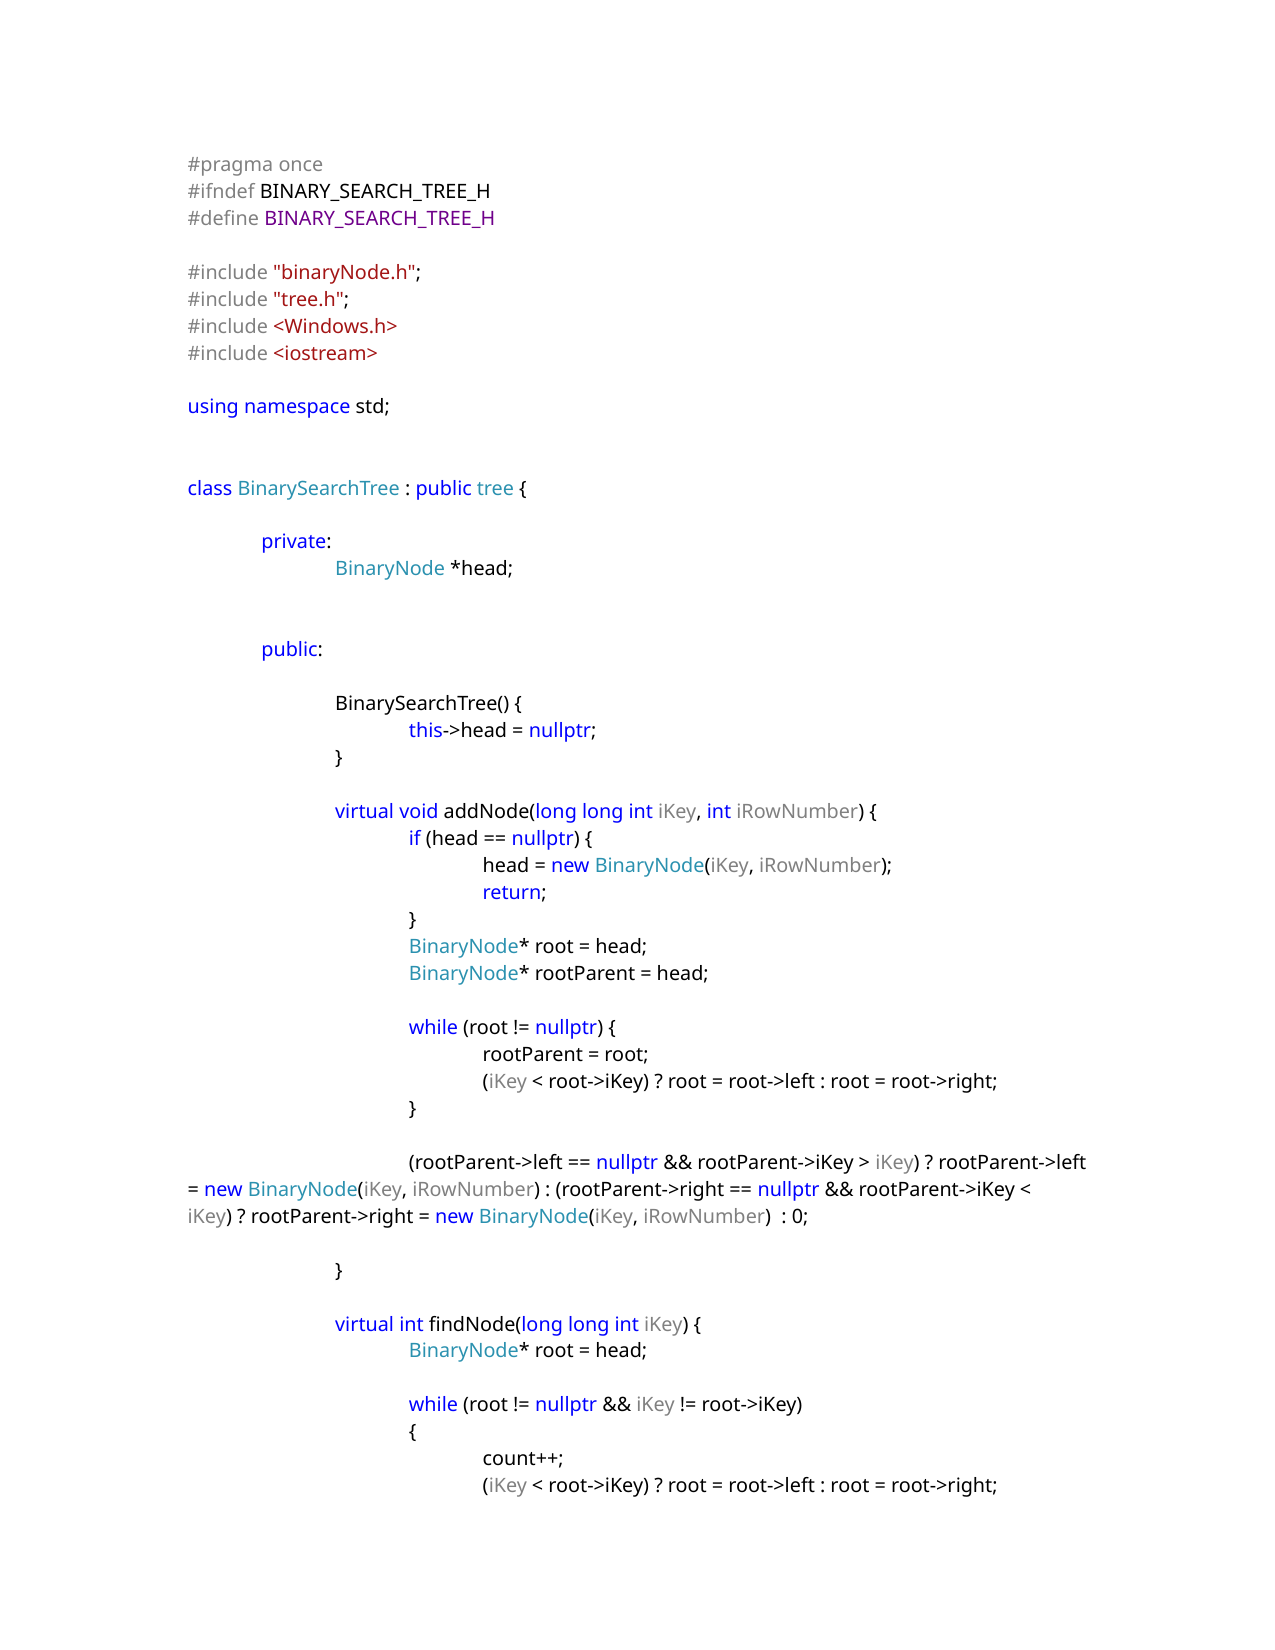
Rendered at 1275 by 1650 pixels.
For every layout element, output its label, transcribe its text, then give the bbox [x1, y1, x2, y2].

text #define BINARY_SEARCH_TREE_H [187, 204, 1087, 231]
text if (head == nullptr) { [187, 824, 1087, 851]
text count++; [187, 1445, 1087, 1472]
text BinaryNode* root = head; [187, 932, 1087, 959]
text BinaryNode* rootParent = head; [187, 959, 1087, 986]
text public: [187, 636, 1087, 663]
text #include "binaryNode.h"; [187, 258, 1087, 285]
text BinarySearchTree() { [187, 689, 1087, 717]
text rootParent = root; [187, 1040, 1087, 1067]
text BinaryNode *head; [187, 555, 1087, 582]
text BinaryNode* root = head; [187, 1337, 1087, 1364]
text #include "tree.h"; [187, 285, 1087, 312]
text (iKey < root->iKey) ? root = root->left : root = root->right; [187, 1067, 1087, 1094]
text virtual void addNode(long long int iKey, int iRowNumber) { [187, 797, 1087, 824]
text #include <Windows.h> [187, 312, 1087, 339]
text private: [187, 528, 1087, 555]
text #ifndef BINARY_SEARCH_TREE_H [187, 177, 1087, 204]
text } [187, 1094, 1087, 1121]
text } [187, 905, 1087, 932]
text this->head = nullptr; [187, 717, 1087, 743]
text (iKey < root->iKey) ? root = root->left : root = root->right; [187, 1472, 1087, 1499]
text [187, 1391, 1087, 1418]
text #include <iostream> [187, 339, 1087, 366]
text { [187, 1418, 1087, 1445]
text class BinarySearchTree : public tree { [187, 474, 1087, 501]
text virtual int findNode(long long int iKey) { [187, 1310, 1087, 1337]
text } [187, 743, 1087, 771]
text return; [187, 878, 1087, 905]
text while (root != nullptr) { [187, 1013, 1087, 1040]
text using namespace std; [187, 393, 1087, 420]
text head = new BinaryNode(iKey, iRowNumber); [187, 851, 1087, 878]
text #pragma once [187, 150, 1087, 177]
text } [187, 1256, 1087, 1283]
text (rootParent->left == nullptr && rootParent->iKey > iKey) ? rootParent->left = new BinaryNode(iKey, iRowNumber) : (rootParent->right == nullptr && rootParent->iKey < iKey) ? rootParent->right = new BinaryNode(iKey, iRowNumber) : 0; [187, 1148, 1087, 1229]
